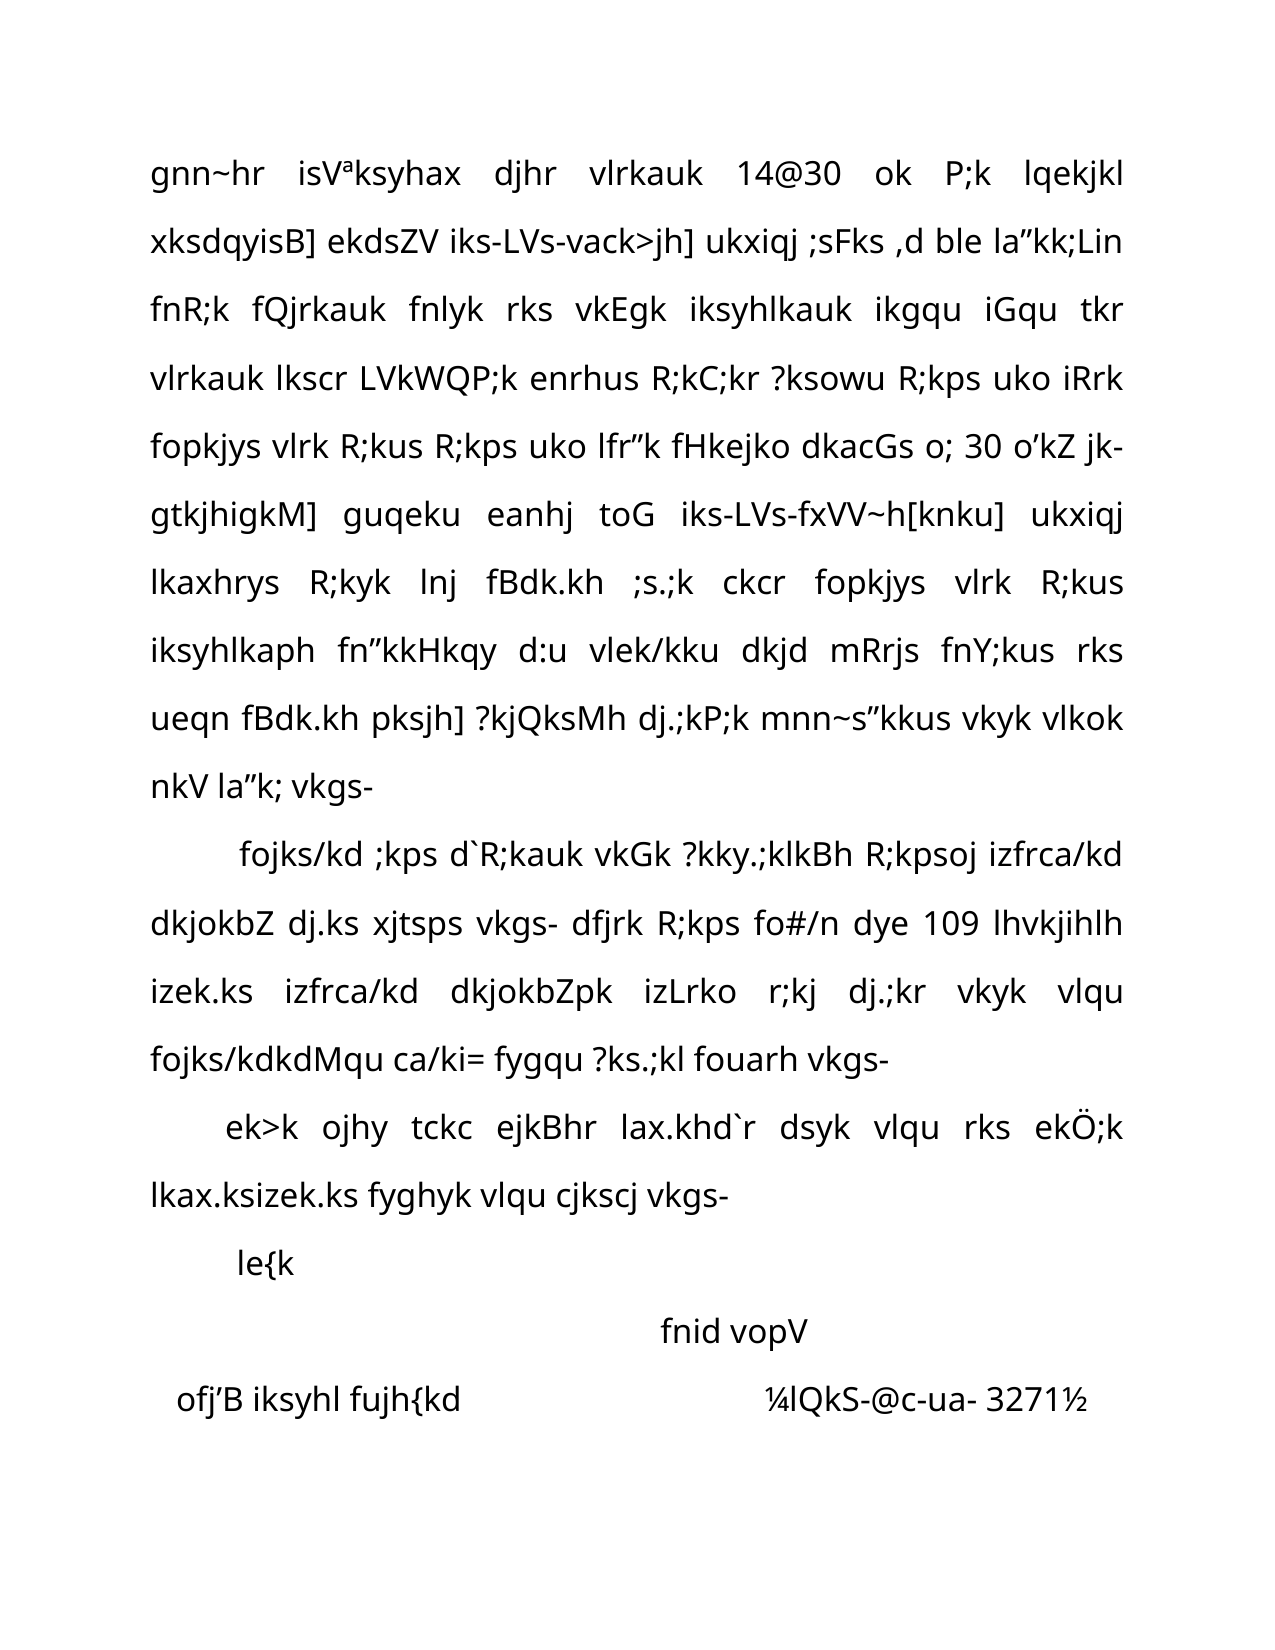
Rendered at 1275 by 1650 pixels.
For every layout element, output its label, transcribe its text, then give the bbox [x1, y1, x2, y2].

text ek>k ojhy tckc ejkBhr lax.khd`r dsyk vlqu rks ekÖ;k lkax.ksizek.ks fyghyk vlqu cjkscj vkgs- [150, 1104, 1125, 1217]
text fnid vopV [150, 1308, 1125, 1353]
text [150, 150, 1125, 808]
text ofj’B iksyhl fujh{kd ¼lQkS-@c-ua- 3271½ [150, 1376, 1125, 1422]
text le{k [150, 1240, 1125, 1285]
text fojks/kd ;kps d`R;kauk vkGk ?kky.;klkBh R;kpsoj izfrca/kd dkjokbZ dj.ks xjtsps vkgs- dfjrk R;kps fo#/n dye 109 lhvkjihlh izek.ks izfrca/kd dkjokbZpk izLrko r;kj dj.;kr vkyk vlqu fojks/kdkdMqu ca/ki= fygqu ?ks.;kl fouarh vkgs- [150, 831, 1125, 1081]
